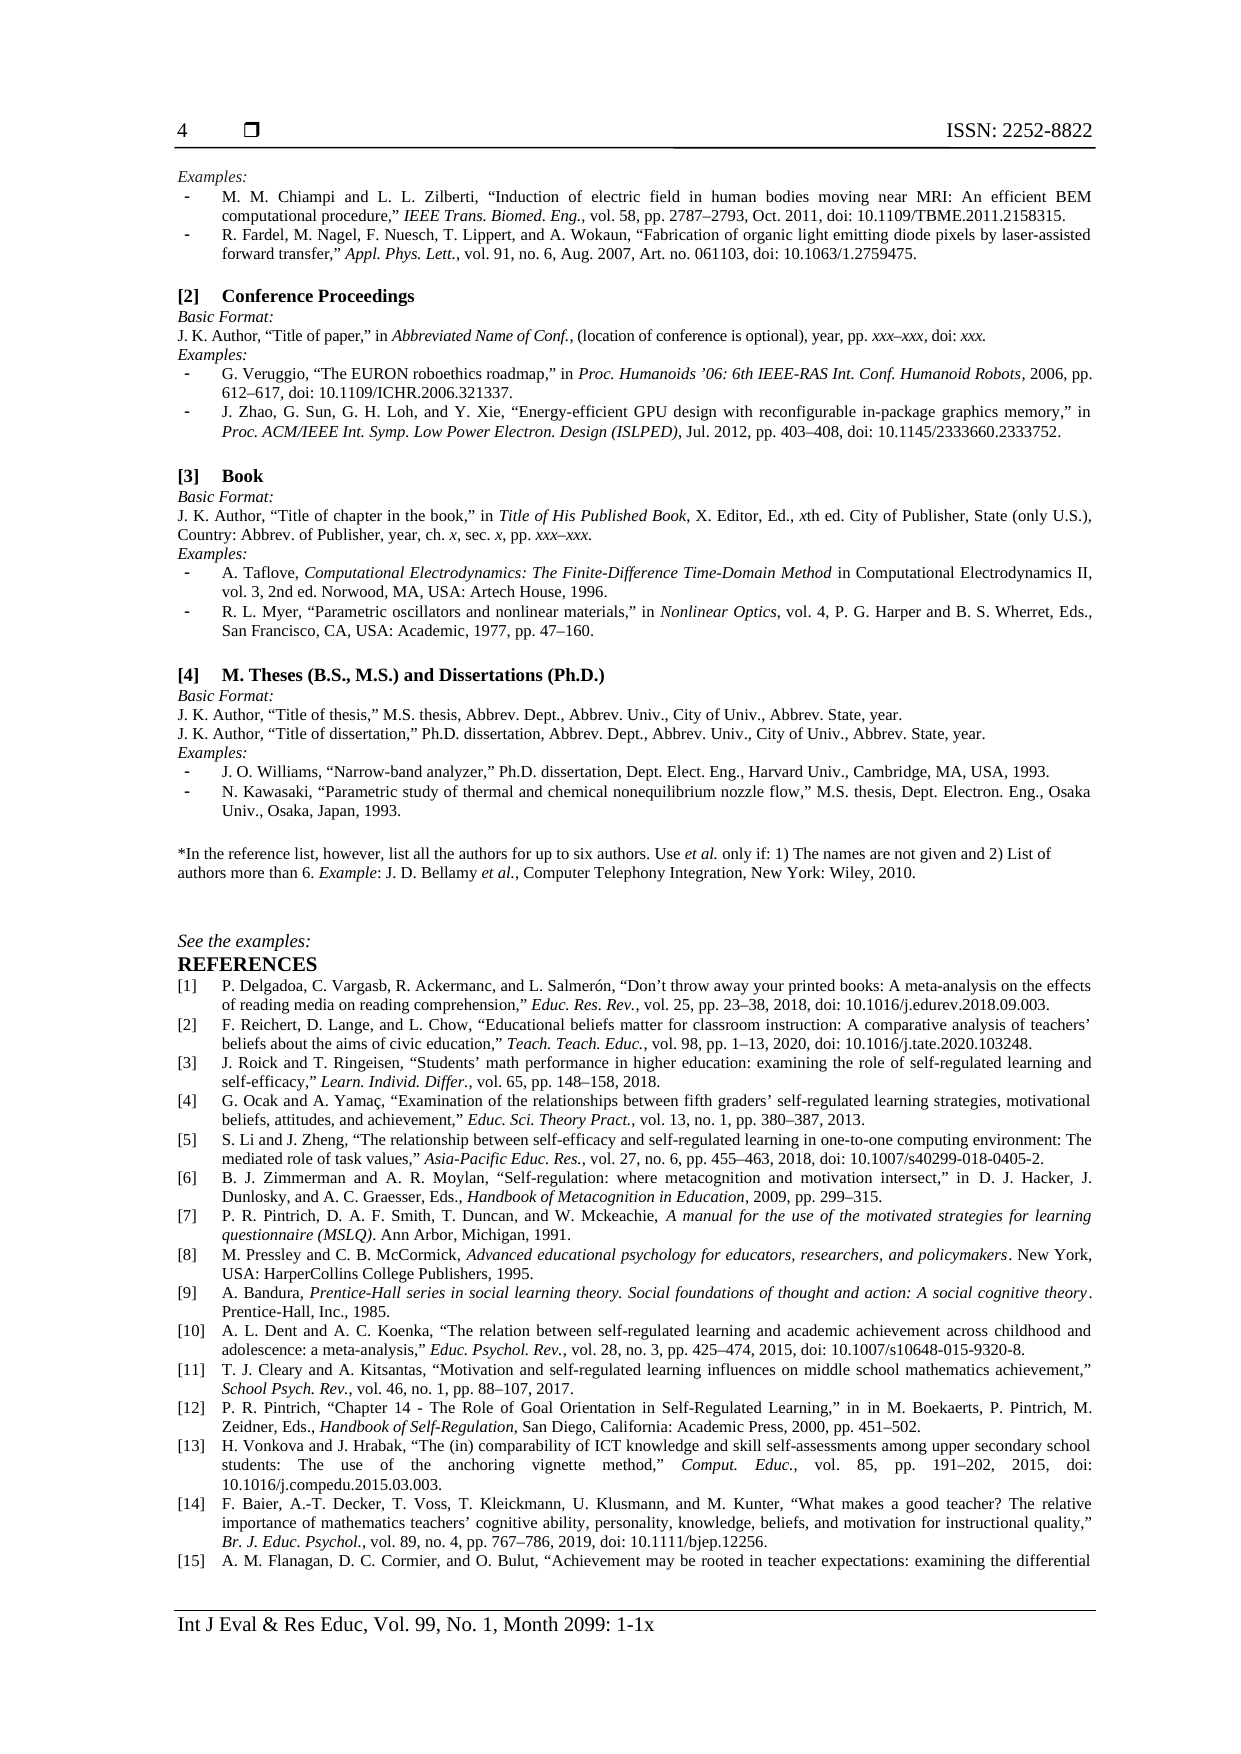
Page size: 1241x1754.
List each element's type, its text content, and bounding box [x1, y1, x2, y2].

list M. Theses (B.S., M.S.) and Dissertations (Ph.D.) [177, 664, 1092, 686]
text [12] P. R. Pintrich, “Chapter 14 - The Role of Goal Orientation in Self-Regulated Learning,” in in M. Boekaerts, P. Pintrich, M. Zeidner, Eds., Handbook of Self-Regulation, San Diego, California: Academic Press, 2000, pp. 451–502. [177, 1398, 1092, 1436]
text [177, 1551, 1092, 1570]
text [2] F. Reichert, D. Lange, and L. Chow, “Educational beliefs matter for classroom instruction: A comparative analysis of teachers’ beliefs about the aims of civic education,” Teach. Teach. Educ., vol. 98, pp. 1–13, 2020, doi: 10.1016/j.tate.2020.103248. [177, 1014, 1092, 1053]
text [8] M. Pressley and C. B. McCormick, Advanced educational psychology for educators, researchers, and policymakers. New York, USA: HarperCollins College Publishers, 1995. [177, 1244, 1092, 1283]
text [9] A. Bandura, Prentice-Hall series in social learning theory. Social foundations of thought and action: A social cognitive theory. Prentice-Hall, Inc., 1985. [177, 1283, 1092, 1321]
text Examples: [177, 345, 1092, 364]
text REFERENCES [177, 952, 1092, 976]
text [10] A. L. Dent and A. C. Koenka, “The relation between self-regulated learning and academic achievement across childhood and adolescence: a meta-analysis,” Educ. Psychol. Rev., vol. 28, no. 3, pp. 425–474, 2015, doi: 10.1007/s10648-015-9320-8. [177, 1321, 1092, 1359]
text [13] H. Vonkova and J. Hrabak, “The (in) comparability of ICT knowledge and skill self-assessments among upper secondary school students: The use of the anchoring vignette method,” Comput. Educ., vol. 85, pp. 191–202, 2015, doi: 10.1016/j.compedu.2015.03.003. [177, 1436, 1092, 1493]
list R. L. Myer, “Parametric oscillators and nonlinear materials,” in Nonlinear Optics, vol. 4, P. G. Harper and B. S. Wherret, Eds., San Francisco, CA, USA: Academic, 1977, pp. 47–160. [184, 601, 1092, 640]
list N. Kawasaki, “Parametric study of thermal and chemical nonequilibrium nozzle flow,” M.S. thesis, Dept. Electron. Eng., Osaka Univ., Osaka, Japan, 1993. [184, 781, 1092, 820]
text [4] G. Ocak and A. Yamaç, “Examination of the relationships between fifth graders’ self-regulated learning strategies, motivational beliefs, attitudes, and achievement,” Educ. Sci. Theory Pract., vol. 13, no. 1, pp. 380–387, 2013. [177, 1091, 1092, 1129]
text Basic Format: [177, 686, 1092, 705]
list J. Zhao, G. Sun, G. H. Loh, and Y. Xie, “Energy-efficient GPU design with reconfigurable in-package graphics memory,” in Proc. ACM/IEEE Int. Symp. Low Power Electron. Design (ISLPED), Jul. 2012, pp. 403–408, doi: 10.1145/2333660.2333752. [184, 402, 1092, 441]
text J. K. Author, “Title of chapter in the book,” in Title of His Published Book, X. Editor, Ed., xth ed. City of Publisher, State (only U.S.), Country: Abbrev. of Publisher, year, ch. x, sec. x, pp. xxx–xxx. [177, 506, 1092, 544]
text Basic Format: [177, 306, 1092, 326]
list A. Taflove, Computational Electrodynamics: The Finite-Difference Time-Domain Method in Computational Electrodynamics II, vol. 3, 2nd ed. Norwood, MA, USA: Artech House, 1996. [184, 563, 1092, 601]
text J. K. Author, “Title of thesis,” M.S. thesis, Abbrev. Dept., Abbrev. Univ., City of Univ., Abbrev. State, year. [177, 705, 1092, 724]
text *In the reference list, however, list all the authors for up to six authors. Use et al. only if: 1) The names are not given and 2) List of authors more than 6. Example: J. D. Bellamy et al., Computer Telephony Integration, New York: Wiley, 2010. [177, 844, 1092, 882]
text J. K. Author, “Title of dissertation,” Ph.D. dissertation, Abbrev. Dept., Abbrev. Univ., City of Univ., Abbrev. State, year. [177, 724, 1092, 743]
text Basic Format: [177, 486, 1092, 506]
text See the examples: [177, 930, 1092, 952]
text [3] J. Roick and T. Ringeisen, “Students’ math performance in higher education: examining the role of self-regulated learning and self-efficacy,” Learn. Individ. Differ., vol. 65, pp. 148–158, 2018. [177, 1053, 1092, 1091]
list Book [177, 465, 1092, 486]
text Examples: [177, 544, 1092, 563]
text [5] S. Li and J. Zheng, “The relationship between self-efficacy and self-regulated learning in one-to-one computing environment: The mediated role of task values,” Asia-Pacific Educ. Res., vol. 27, no. 6, pp. 455–463, 2018, doi: 10.1007/s40299-018-0405-2. [177, 1129, 1092, 1168]
list Conference Proceedings [177, 285, 1092, 306]
text [1] P. Delgadoa, C. Vargasb, R. Ackermanc, and L. Salmerón, “Don’t throw away your printed books: A meta-analysis on the effects of reading media on reading comprehension,” Educ. Res. Rev., vol. 25, pp. 23–38, 2018, doi: 10.1016/j.edurev.2018.09.003. [177, 976, 1092, 1014]
text J. K. Author, “Title of paper,” in Abbreviated Name of Conf., (location of conference is optional), year, pp. xxx–xxx, doi: xxx. [177, 326, 1092, 345]
text [6] B. J. Zimmerman and A. R. Moylan, “Self-regulation: where metacognition and motivation intersect,” in D. J. Hacker, J. Dunlosky, and A. C. Graesser, Eds., Handbook of Metacognition in Education, 2009, pp. 299–315. [177, 1168, 1092, 1206]
text Examples: [177, 743, 1092, 762]
list G. Veruggio, “The EURON roboethics roadmap,” in Proc. Humanoids ’06: 6th IEEE-RAS Int. Conf. Humanoid Robots, 2006, pp. 612–617, doi: 10.1109/ICHR.2006.321337. [184, 364, 1092, 402]
list J. O. Williams, “Narrow-band analyzer,” Ph.D. dissertation, Dept. Elect. Eng., Harvard Univ., Cambridge, MA, USA, 1993. [184, 762, 1092, 781]
text [14] F. Baier, A.-T. Decker, T. Voss, T. Kleickmann, U. Klusmann, and M. Kunter, “What makes a good teacher? The relative importance of mathematics teachers’ cognitive ability, personality, knowledge, beliefs, and motivation for instructional quality,” Br. J. Educ. Psychol., vol. 89, no. 4, pp. 767–786, 2019, doi: 10.1111/bjep.12256. [177, 1493, 1092, 1551]
list M. M. Chiampi and L. L. Zilberti, “Induction of electric field in human bodies moving near MRI: An efficient BEM computational procedure,” IEEE Trans. Biomed. Eng., vol. 58, pp. 2787–2793, Oct. 2011, doi: 10.1109/TBME.2011.2158315. [184, 186, 1092, 225]
text [7] P. R. Pintrich, D. A. F. Smith, T. Duncan, and W. Mckeachie, A manual for the use of the motivated strategies for learning questionnaire (MSLQ). Ann Arbor, Michigan, 1991. [177, 1206, 1092, 1244]
text [11] T. J. Cleary and A. Kitsantas, “Motivation and self-regulated learning influences on middle school mathematics achievement,” School Psych. Rev., vol. 46, no. 1, pp. 88–107, 2017. [177, 1359, 1092, 1398]
list R. Fardel, M. Nagel, F. Nuesch, T. Lippert, and A. Wokaun, “Fabrication of organic light emitting diode pixels by laser-assisted forward transfer,” Appl. Phys. Lett., vol. 91, no. 6, Aug. 2007, Art. no. 061103, doi: 10.1063/1.2759475. [184, 225, 1092, 263]
text Examples: [177, 167, 1092, 186]
